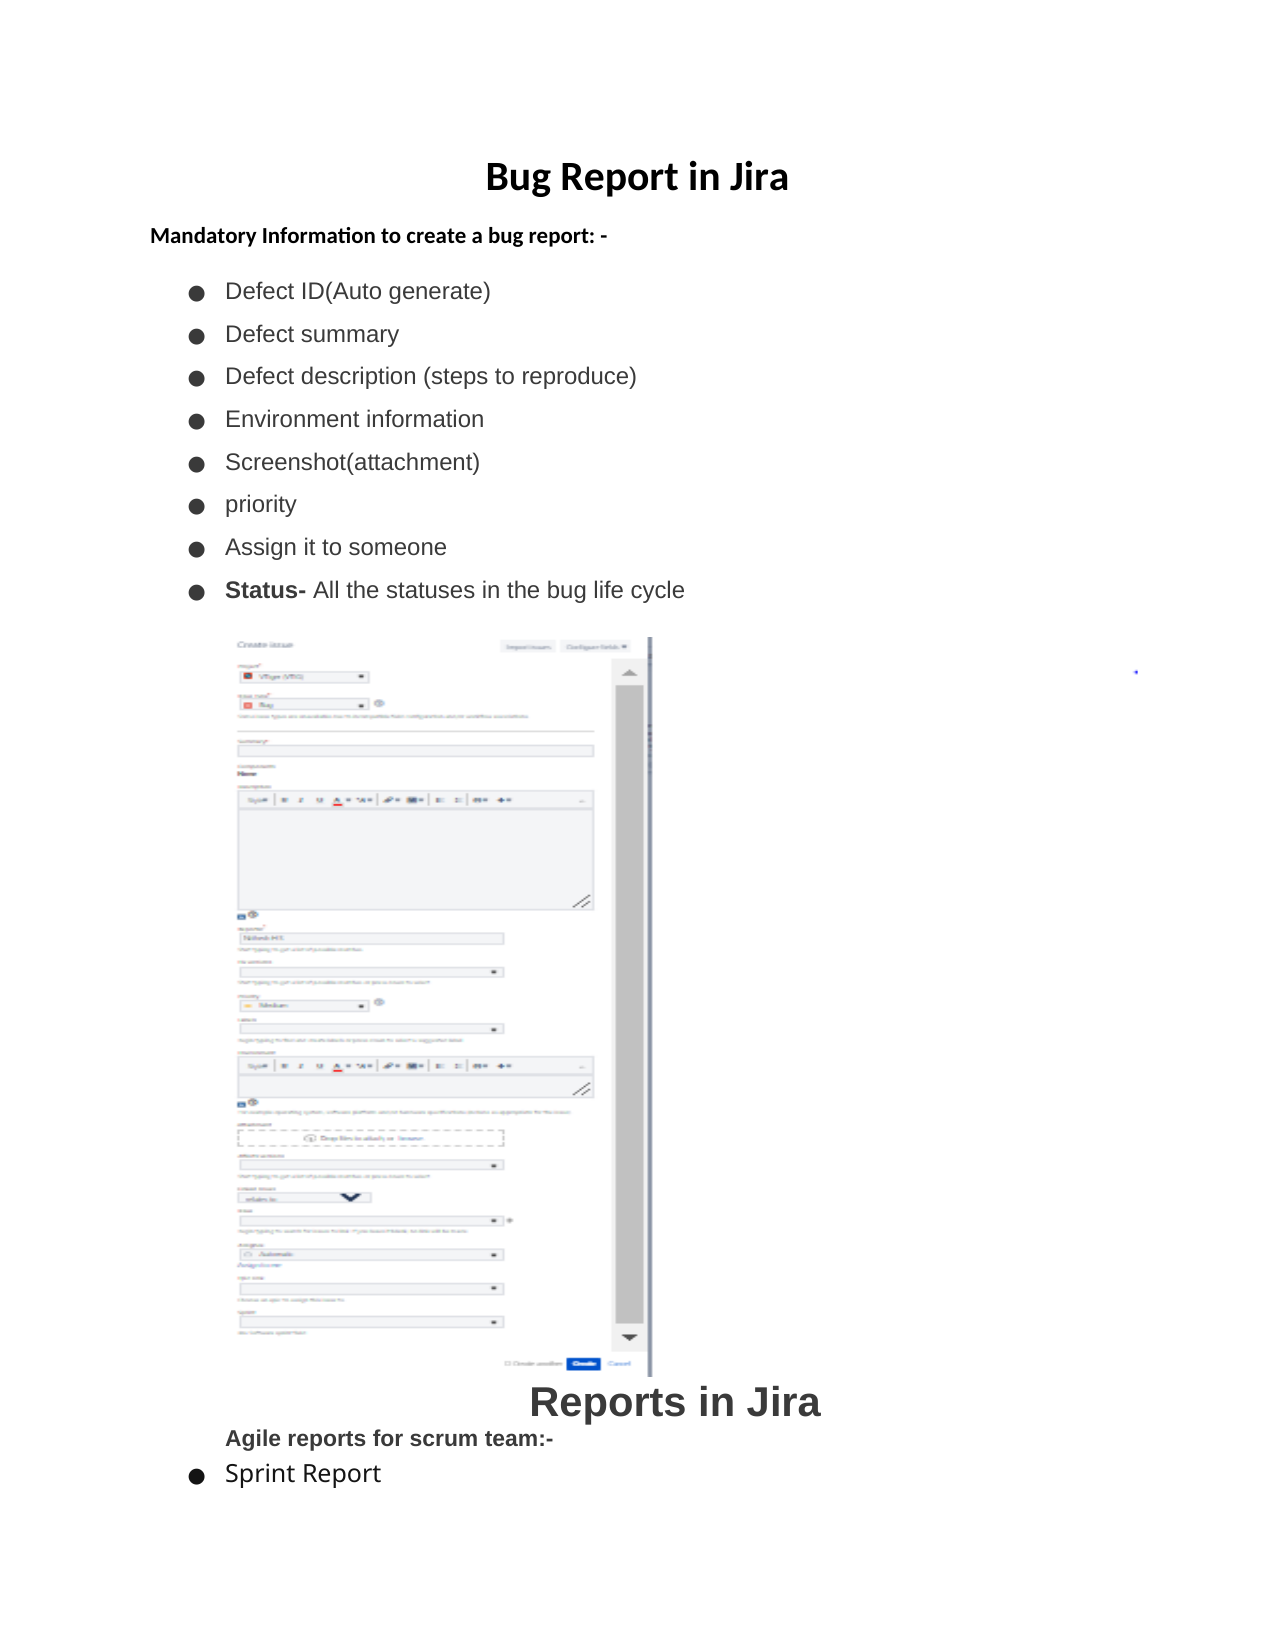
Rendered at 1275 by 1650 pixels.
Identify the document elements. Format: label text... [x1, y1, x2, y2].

text Agile reports for scrum team:- [225, 1425, 1125, 1451]
list Defect description (steps to reproduce) [187, 354, 1125, 397]
list Sprint Report [187, 1451, 1125, 1494]
text Bug Report in Jira [150, 150, 1125, 201]
list Assign it to someone [187, 525, 1125, 567]
text Mandatory Information to create a bug report: - [150, 222, 1125, 249]
list Environment information [187, 397, 1125, 439]
list Status- All the statuses in the bug life cycle [187, 567, 1125, 610]
list Defect summary [187, 311, 1125, 354]
list priority [187, 482, 1125, 525]
text Reports in Jira [225, 1377, 1125, 1425]
list Screenshot(attachment) [187, 439, 1125, 482]
list Defect ID(Auto generate) [187, 268, 1125, 311]
picture [225, 637, 1138, 1377]
